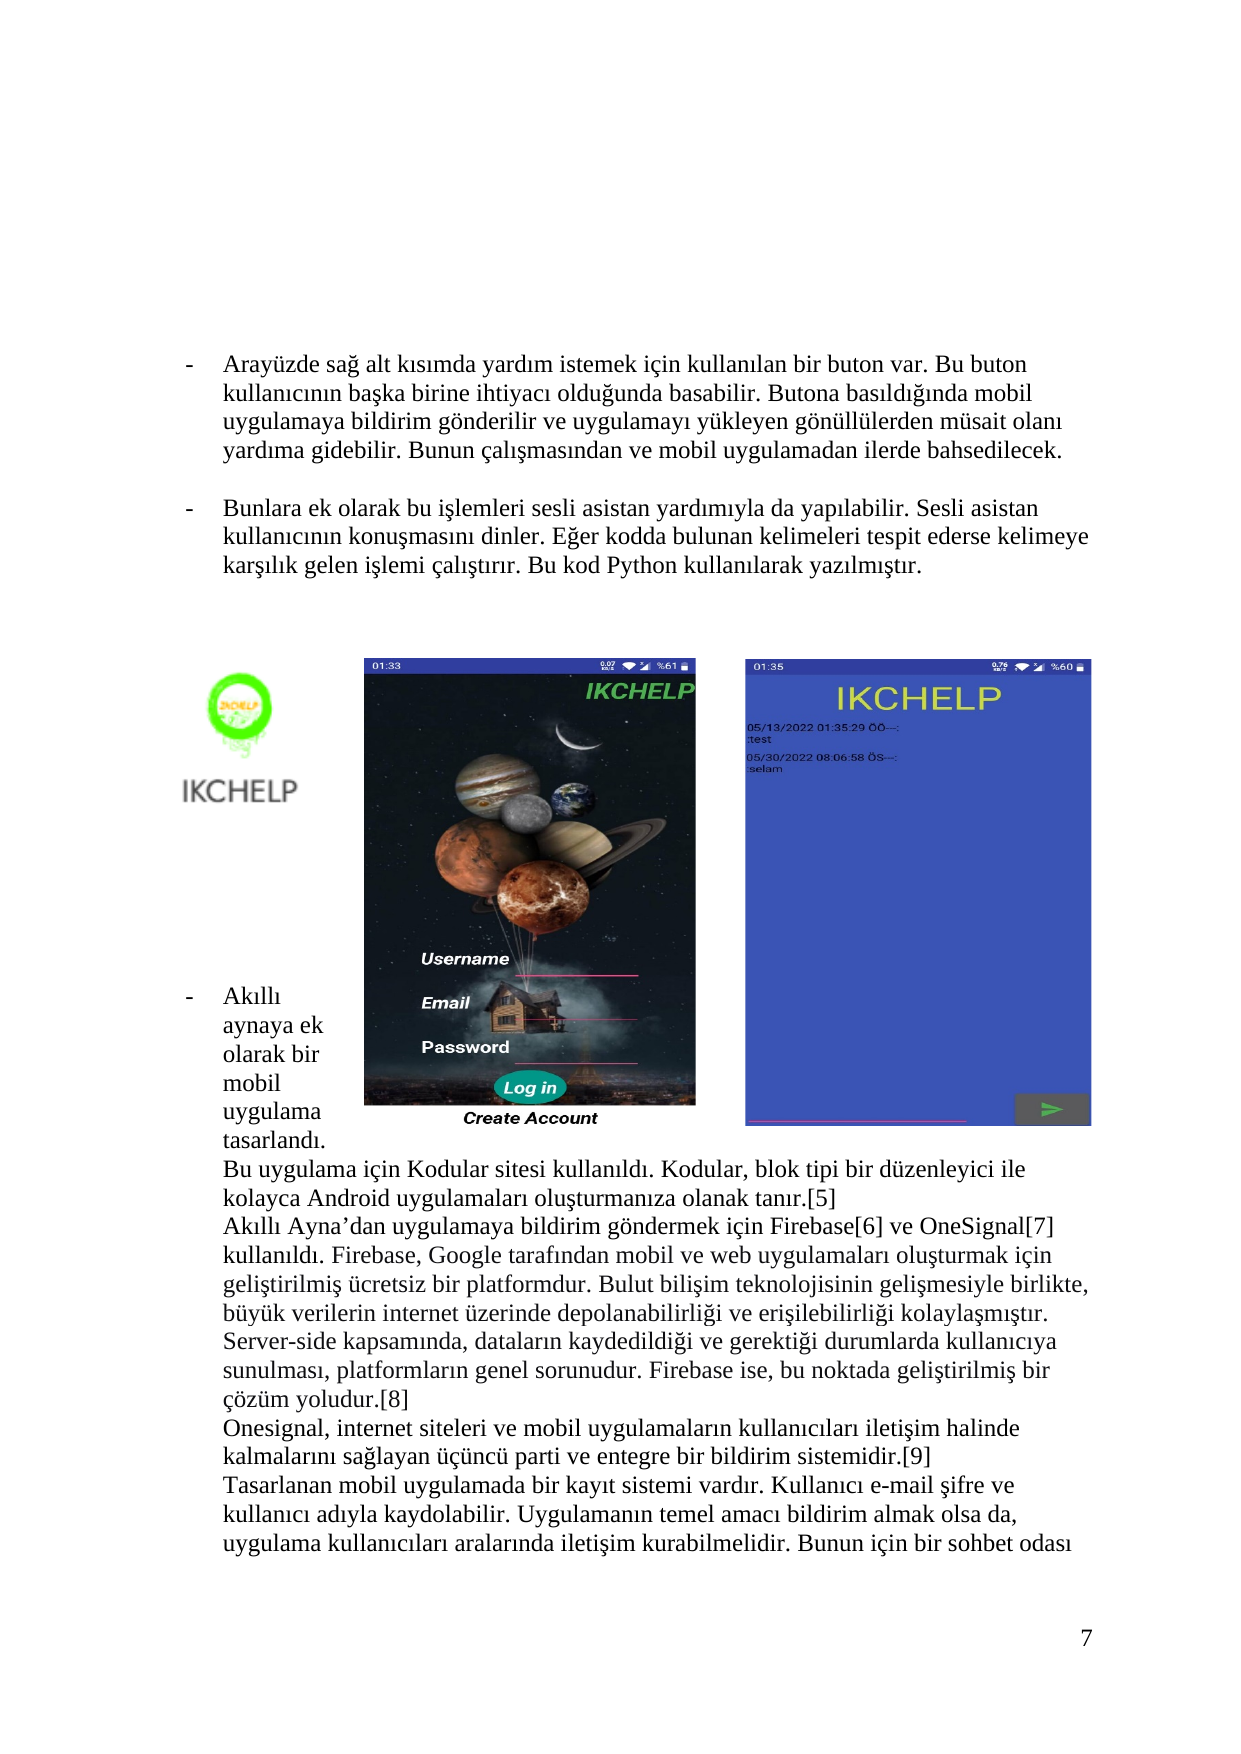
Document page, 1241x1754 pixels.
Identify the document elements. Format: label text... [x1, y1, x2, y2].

list Bunlara ek olarak bu işlemleri sesli asistan yardımıyla da yapılabilir. Sesli asistan kullanıcının konuşmasını dinler. Eğer kodda bulunan kelimeleri tespit ederse kelimeye karşılık gelen işlemi çalıştırır. Bu kod Python kullanılarak yazılmıştır. [185, 493, 1093, 579]
list Onesignal, internet siteleri ve mobil uygulamaların kullanıcıları iletişim halinde kalmalarını sağlayan üçüncü parti ve entegre bir bildirim sistemidir.[9] [223, 1413, 1093, 1470]
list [223, 1470, 1093, 1556]
list Arayüzde sağ alt kısımda yardım istemek için kullanılan bir buton var. Bu buton kullanıcının başka birine ihtiyacı olduğunda basabilir. Butona basıldığında mobil uygulamaya bildirim gönderilir ve uygulamayı yükleyen gönüllülerden müsait olanı yardıma gidebilir. Bunun çalışmasından ve mobil uygulamadan ilerde bahsedilecek. [185, 349, 1093, 464]
picture [364, 658, 696, 1129]
picture [745, 659, 1092, 1126]
list Akıllı Ayna’dan uygulamaya bildirim göndermek için Firebase[6] ve OneSignal[7] kullanıldı. Firebase, Google tarafından mobil ve web uygulamaları oluşturmak için geliştirilmiş ücretsiz bir platformdur. Bulut bilişim teknolojisinin gelişmesiyle birlikte, büyük verilerin internet üzerinde depolanabilirliği ve erişilebilirliği kolaylaşmıştır. Server-side kapsamında, dataların kaydedildiği ve gerektiği durumlarda kullanıcıya sunulması, platformların genel sorunudur. Firebase ise, bu noktada geliştirilmiş bir çözüm yoludur.[8] [223, 1211, 1093, 1413]
list Akıllı aynaya ek olarak bir mobil uygulama tasarlandı. Bu uygulama için Kodular sitesi kullanıldı. Kodular, blok tipi bir düzenleyici ile kolayca Android uygulamaları oluşturmanıza olanak tanır.[5] [185, 981, 1093, 1211]
picture [146, 661, 335, 832]
